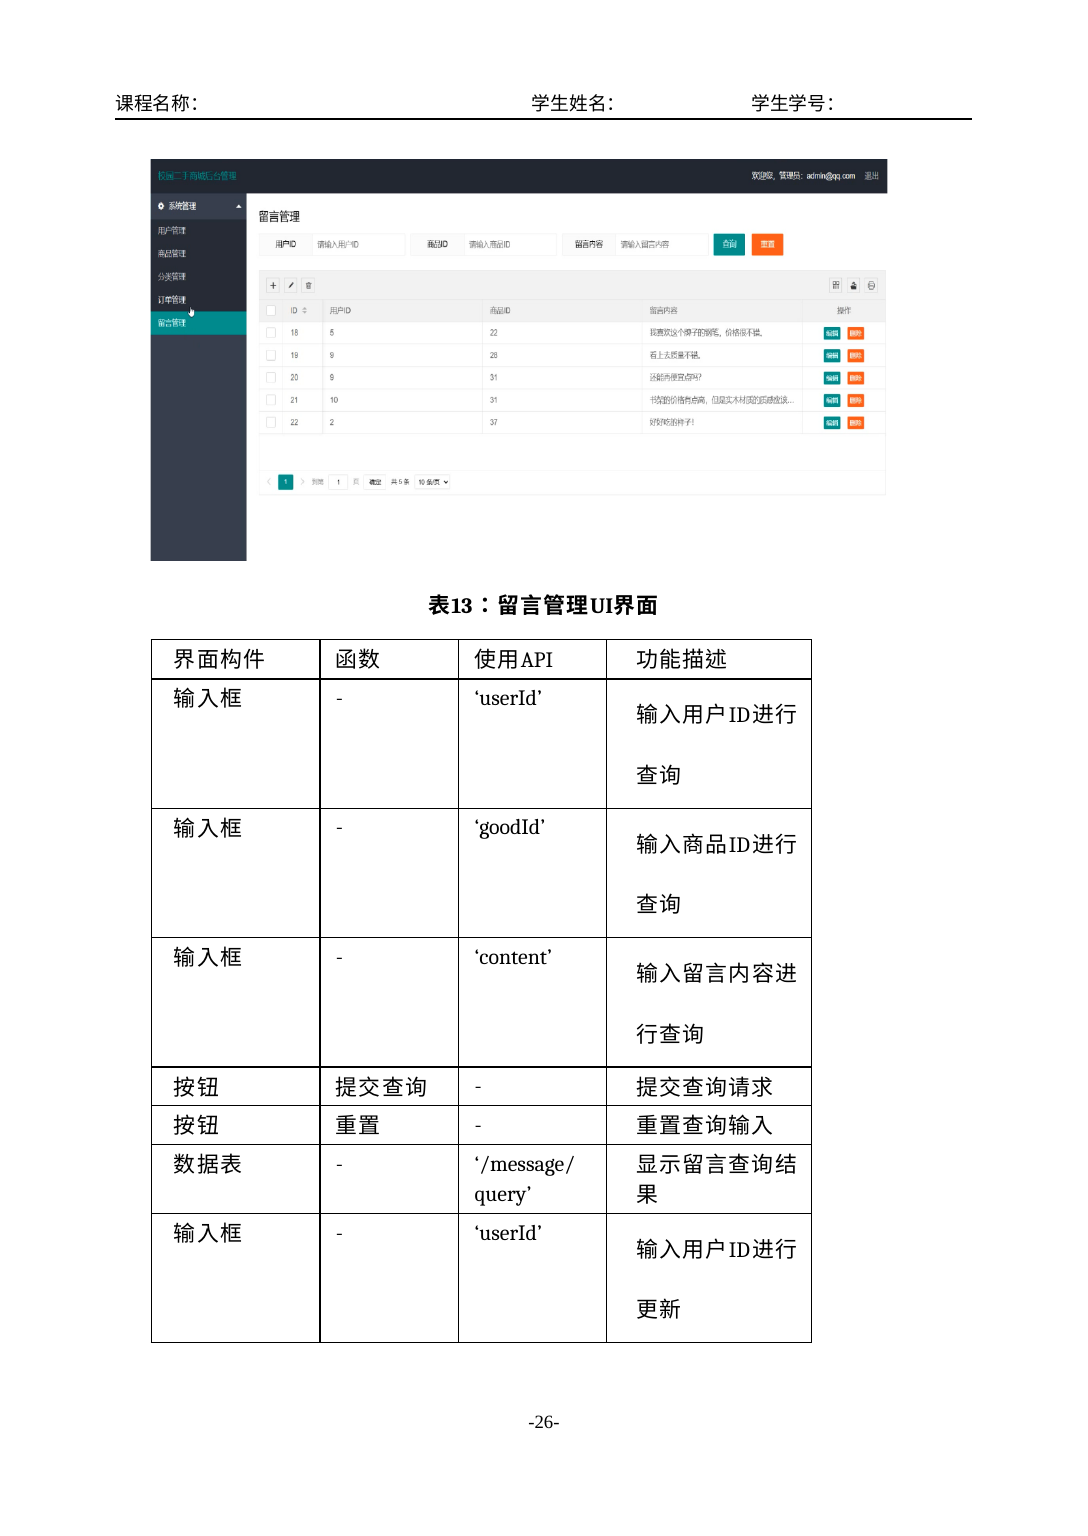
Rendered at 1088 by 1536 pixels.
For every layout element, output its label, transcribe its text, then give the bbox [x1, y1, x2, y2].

table_header 使用API [459, 640, 606, 678]
table_cell 重置 [321, 1106, 458, 1144]
text 表13：留言管理UI界面 [151, 590, 937, 620]
table_cell - [321, 680, 458, 808]
table_cell ‘/message/query’ [459, 1145, 606, 1213]
table_header 函数 [321, 640, 458, 678]
table_cell 提交查询请求 [607, 1068, 811, 1105]
table_cell 输入商品ID进行查询 [607, 809, 811, 937]
table_cell 数据表 [152, 1145, 319, 1213]
table_cell ‘goodId’ [459, 809, 606, 937]
table_cell 提交查询 [321, 1068, 458, 1105]
table_cell - [459, 1106, 606, 1144]
table_cell 输入框 [152, 809, 319, 937]
table_cell ‘content’ [459, 938, 606, 1066]
table_cell 重置查询输入 [607, 1106, 811, 1144]
table_header 功能描述 [607, 640, 811, 678]
table_cell 输入框 [152, 938, 319, 1066]
table_header 界面构件 [152, 640, 319, 678]
table_cell 输入框 [152, 1214, 319, 1342]
table_cell 输入留言内容进行查询 [607, 938, 811, 1066]
table_cell 输入用户ID进行查询 [607, 680, 811, 808]
table_cell ‘userId’ [459, 680, 606, 808]
table_cell - [321, 938, 458, 1066]
table_cell 输入框 [152, 680, 319, 808]
table_cell ‘userId’ [459, 1214, 606, 1342]
table_cell 按钮 [152, 1106, 319, 1144]
table_cell - [459, 1068, 606, 1105]
table_cell 输入用户ID进行更新 [607, 1214, 811, 1342]
table_cell 按钮 [152, 1068, 319, 1105]
table_cell - [321, 1145, 458, 1213]
table_cell 显示留言查询结果 [607, 1145, 811, 1213]
table_cell - [321, 1214, 458, 1342]
table_cell - [321, 809, 458, 937]
picture [150, 159, 888, 561]
